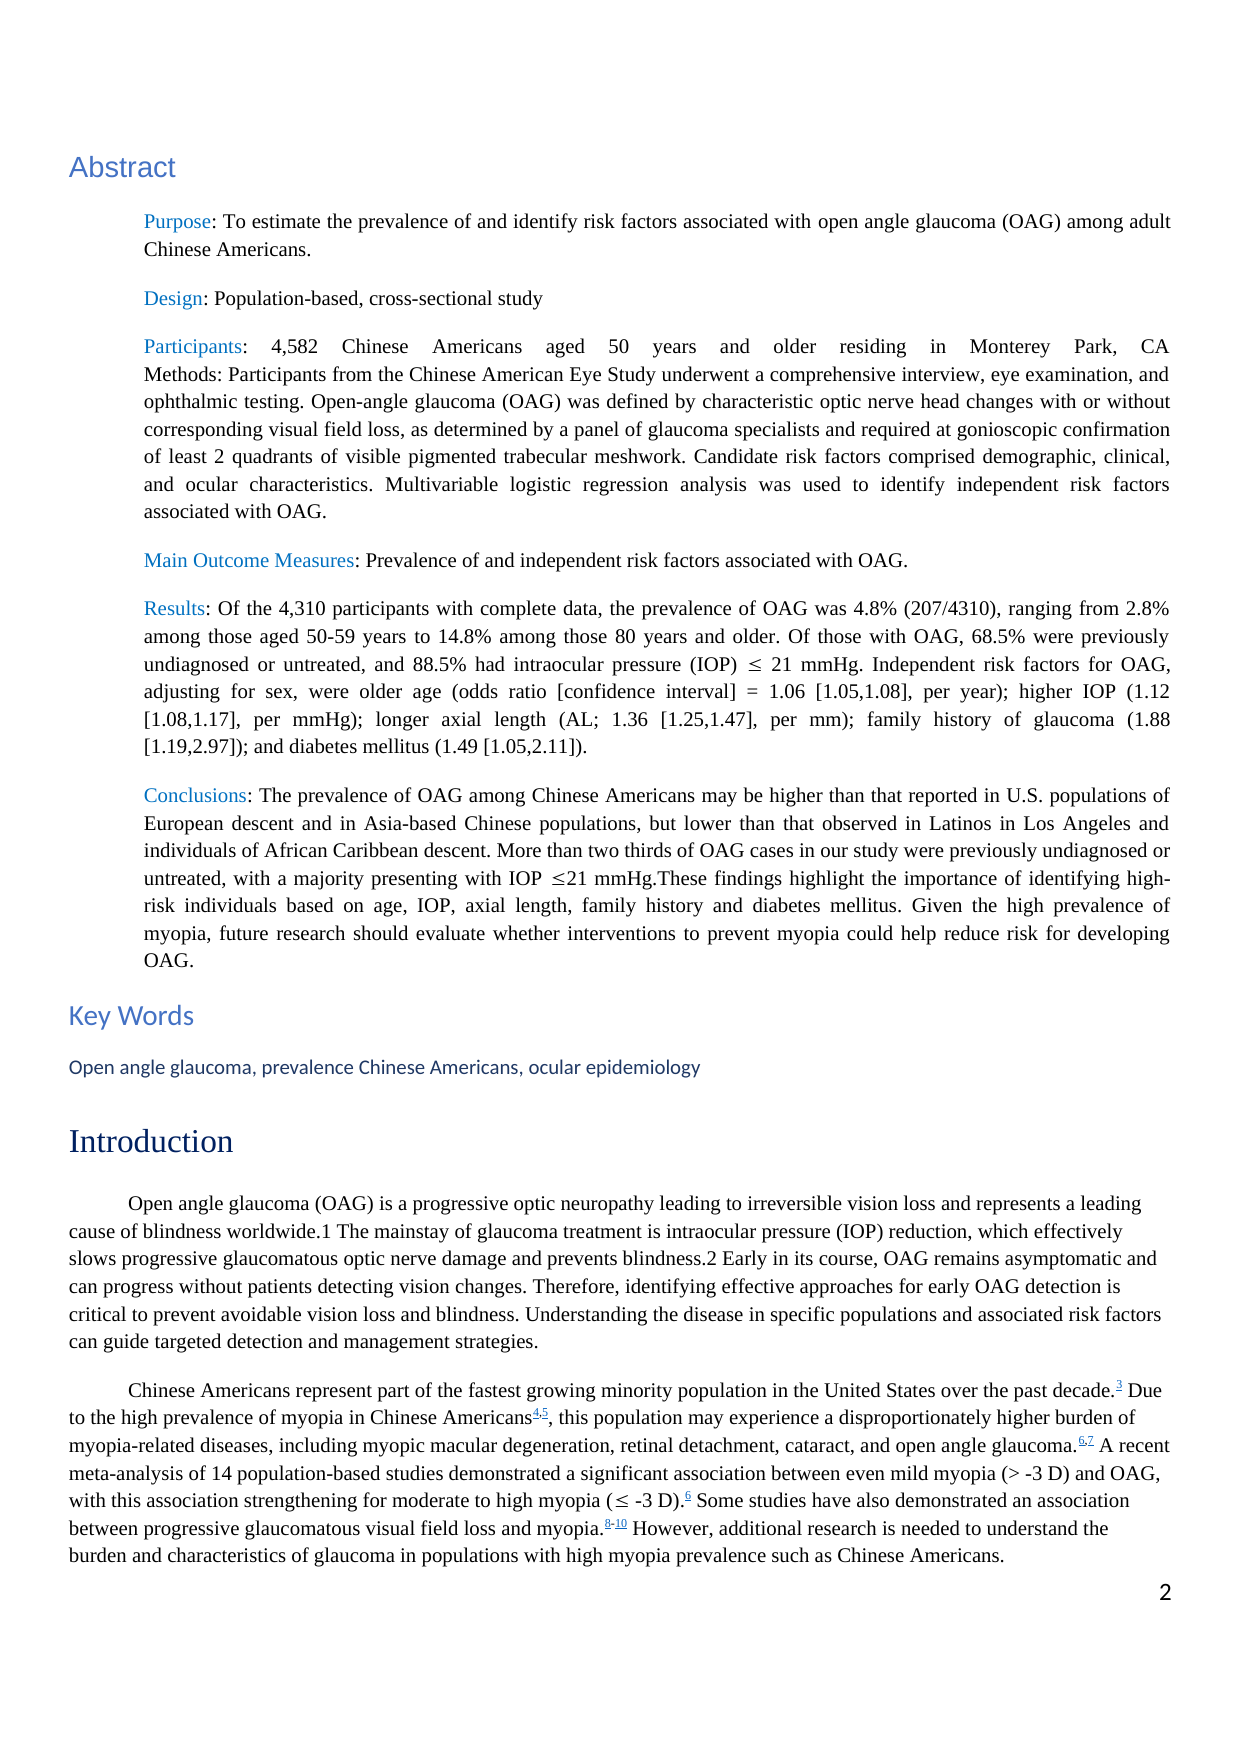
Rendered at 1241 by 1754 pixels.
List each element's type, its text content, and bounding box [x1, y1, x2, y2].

text Participants: 4,582 Chinese Americans aged 50 years and older residing in Monterey Park, CA Methods: Participants from the Chinese American Eye Study underwent a comprehensive interview, eye examination, and ophthalmic testing. Open-angle glaucoma (OAG) was defined by characteristic optic nerve head changes with or without corresponding visual field loss, as determined by a panel of glaucoma specialists and required at gonioscopic confirmation of least 2 quadrants of visible pigmented trabecular meshwork. Candidate risk factors comprised demographic, clinical, and ocular characteristics. Multivariable logistic regression analysis was used to identify independent risk factors associated with OAG. [144, 334, 1171, 523]
text Results: Of the 4,310 participants with complete data, the prevalence of OAG was 4.8% (207/4310), ranging from 2.8% among those aged 50-59 years to 14.8% among those 80 years and older. Of those with OAG, 68.5% were previously undiagnosed or untreated, and 88.5% had intraocular pressure (IOP) 21 mmHg. Independent risk factors for OAG, adjusting for sex, were older age (odds ratio [confidence interval] = 1.06 [1.05,1.08], per year); higher IOP (1.12 [1.08,1.17], per mmHg); longer axial length (AL; 1.36 [1.25,1.47], per mm); family history of glaucoma (1.88 [1.19,2.97]); and diabetes mellitus (1.49 [1.05,2.11]). [144, 596, 1171, 758]
text Main Outcome Measures: Prevalence of and independent risk factors associated with OAG. [144, 548, 1171, 572]
text Chinese Americans represent part of the fastest growing minority population in the United States over the past decade.3 Due to the high prevalence of myopia in Chinese Americans4,5, this population may experience a disproportionately higher burden of myopia-related diseases, including myopic macular degeneration, retinal detachment, cataract, and open angle glaucoma.6,7 A recent meta-analysis of 14 population-based studies demonstrated a significant association between even mild myopia (> -3 D) and OAG, with this association strengthening for moderate to high myopia ( -3 D).6 Some studies have also demonstrated an association between progressive glaucomatous visual field loss and myopia.8-10 However, additional research is needed to understand the burden and characteristics of glaucoma in populations with high myopia prevalence such as Chinese Americans. [69, 1378, 1171, 1567]
text Abstract [69, 150, 1171, 183]
text Introduction [69, 1121, 1171, 1159]
text Design: Population-based, cross-sectional study [144, 285, 1171, 309]
text Purpose: To estimate the prevalence of and identify risk factors associated with open angle glaucoma (OAG) among adult Chinese Americans. [144, 209, 1171, 261]
text Open angle glaucoma (OAG) is a progressive optic neuropathy leading to irreversible vision loss and represents a leading cause of blindness worldwide.1 The mainstay of glaucoma treatment is intraocular pressure (IOP) reduction, which effectively slows progressive glaucomatous optic nerve damage and prevents blindness.2 Early in its course, OAG remains asymptomatic and can progress without patients detecting vision changes. Therefore, identifying effective approaches for early OAG detection is critical to prevent avoidable vision loss and blindness. Understanding the disease in specific populations and associated risk factors can guide targeted detection and management strategies. [69, 1191, 1171, 1353]
text Open angle glaucoma, prevalence Chinese Americans, ocular epidemiology [69, 1054, 1171, 1080]
text Key Words [69, 997, 1171, 1032]
text Conclusions: The prevalence of OAG among Chinese Americans may be higher than that reported in U.S. populations of European descent and in Asia-based Chinese populations, but lower than that observed in Latinos in Los Angeles and individuals of African Caribbean descent. More than two thirds of OAG cases in our study were previously undiagnosed or untreated, with a majority presenting with IOP 21 mmHg.These findings highlight the importance of identifying high-risk individuals based on age, IOP, axial length, family history and diabetes mellitus. Given the high prevalence of myopia, future research should evaluate whether interventions to prevent myopia could help reduce risk for developing OAG. [144, 783, 1171, 972]
